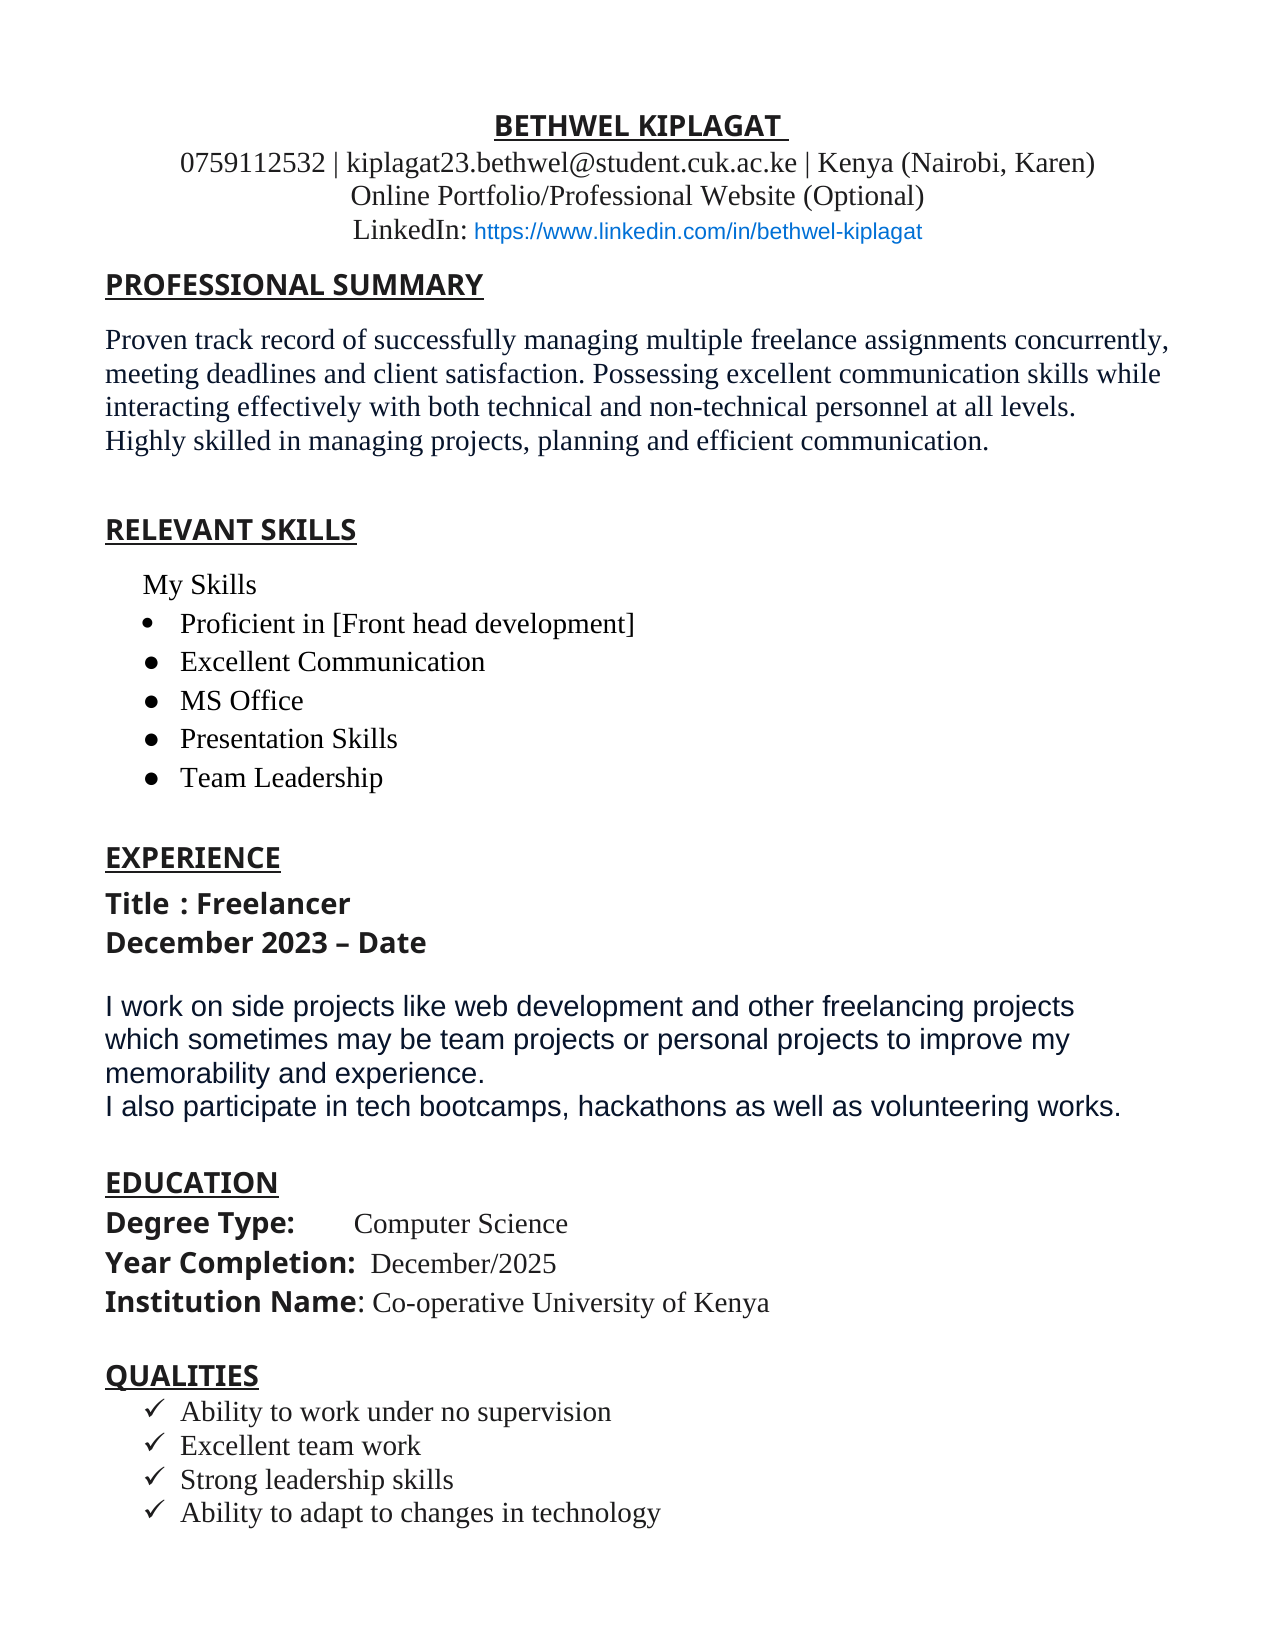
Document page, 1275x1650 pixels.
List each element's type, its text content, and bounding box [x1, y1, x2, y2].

text December 2023 – Date [105, 923, 1151, 962]
text EDUCATION [105, 1162, 1151, 1202]
text Institution Name: Co-operative University of Kenya [105, 1282, 1151, 1321]
text Degree Type: Computer Science Year Completion: December/2025 [105, 1202, 1151, 1282]
text I work on side projects like web development and other freelancing projects which sometimes may be team projects or personal projects to improve my memorability and experience. [105, 989, 1151, 1089]
text Online Portfolio/Professional Website (Optional) [124, 178, 1151, 212]
text LinkedIn: https://www.linkedin.com/in/bethwel-kiplagat [124, 212, 1151, 245]
list Excellent Communication [142, 644, 1170, 678]
text I also participate in tech bootcamps, hackathons as well as volunteering works. [105, 1089, 1170, 1123]
text Title : Freelancer [105, 883, 1151, 923]
text RELEVANT SKILLS [105, 509, 1151, 549]
text PROFESSIONAL SUMMARY [105, 264, 1151, 304]
text BETHWEL KIPLAGAT [124, 105, 1151, 145]
list Team Leadership [142, 760, 1170, 794]
list Presentation Skills [142, 722, 1170, 755]
text My Skills [142, 567, 1170, 601]
text EXPERIENCE [105, 837, 1170, 877]
list Excellent team work [142, 1428, 1151, 1462]
text QUALITIES [105, 1355, 1151, 1394]
list Strong leadership skills [142, 1462, 1151, 1495]
list Ability to work under no supervision [142, 1394, 1151, 1428]
list Ability to adapt to changes in technology [142, 1495, 1151, 1529]
list Proficient in [Front head development] [142, 606, 1170, 639]
text 0759112532 | kiplagat23.bethwel@student.cuk.ac.ke | Kenya (Nairobi, Karen) [124, 145, 1151, 178]
text Proven track record of successfully managing multiple freelance assignments concurrently, meeting deadlines and client satisfaction. Possessing excellent communication skills while interacting effectively with both technical and non-technical personnel at all levels. [105, 322, 1170, 423]
text Highly skilled in managing projects, planning and efficient communication. [105, 423, 1170, 457]
list MS Office [142, 683, 1170, 717]
